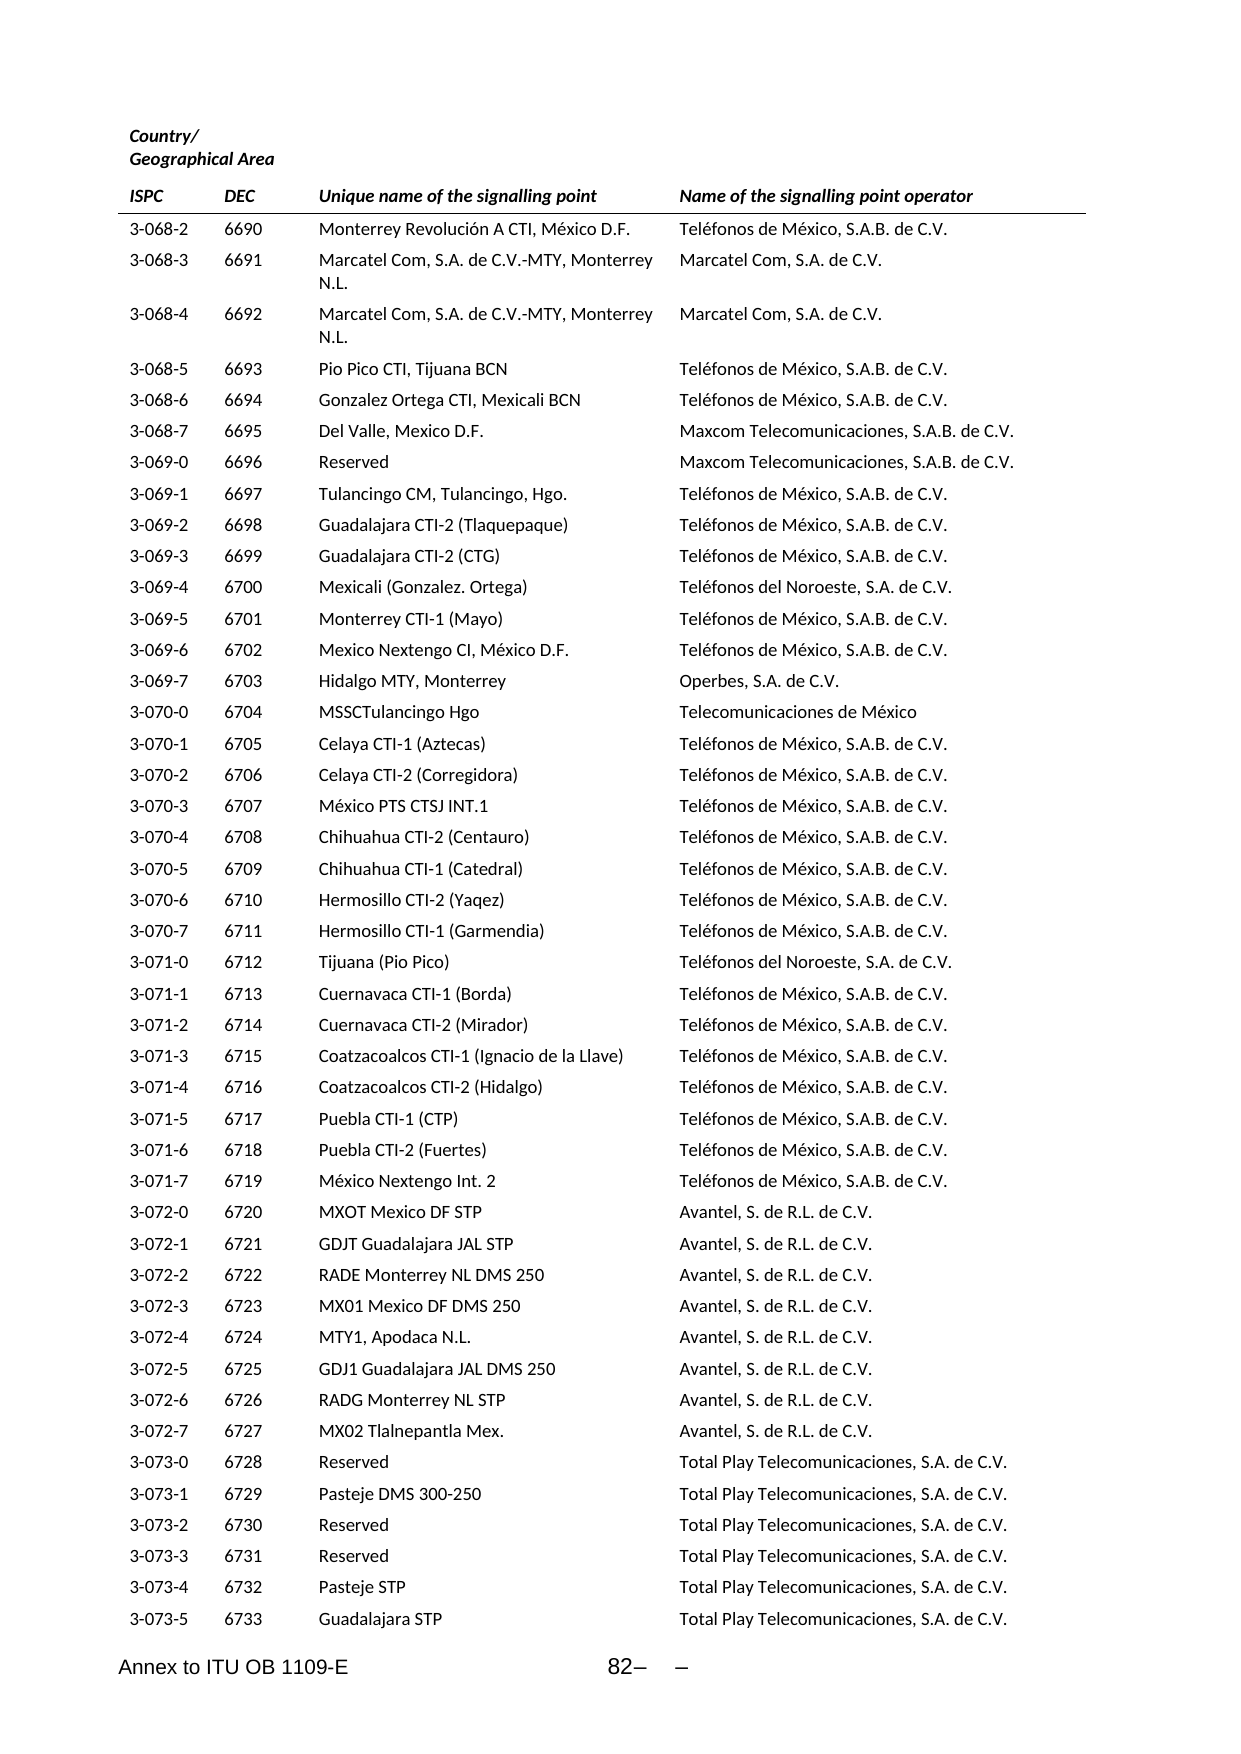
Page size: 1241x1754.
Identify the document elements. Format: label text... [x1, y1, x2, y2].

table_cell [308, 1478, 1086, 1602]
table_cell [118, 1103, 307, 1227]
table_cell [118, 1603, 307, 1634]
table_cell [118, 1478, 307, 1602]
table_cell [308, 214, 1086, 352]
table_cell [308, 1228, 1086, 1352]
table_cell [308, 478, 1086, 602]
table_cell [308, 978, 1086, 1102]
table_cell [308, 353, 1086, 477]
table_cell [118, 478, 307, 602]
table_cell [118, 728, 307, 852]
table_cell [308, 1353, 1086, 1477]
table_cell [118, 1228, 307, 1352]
table_header Country/ Geographical Area [118, 118, 307, 176]
table_header Name of the signalling point operator [668, 118, 1086, 213]
table_cell DEC [213, 176, 307, 213]
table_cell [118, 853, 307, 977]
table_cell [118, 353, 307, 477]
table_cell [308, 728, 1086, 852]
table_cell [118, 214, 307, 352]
table_header Unique name of the signalling point [308, 118, 668, 213]
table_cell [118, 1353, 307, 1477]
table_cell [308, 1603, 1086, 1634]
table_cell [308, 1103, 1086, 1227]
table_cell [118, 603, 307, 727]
table_cell ISPC [118, 176, 213, 213]
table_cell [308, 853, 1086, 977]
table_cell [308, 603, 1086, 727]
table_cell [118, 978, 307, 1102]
